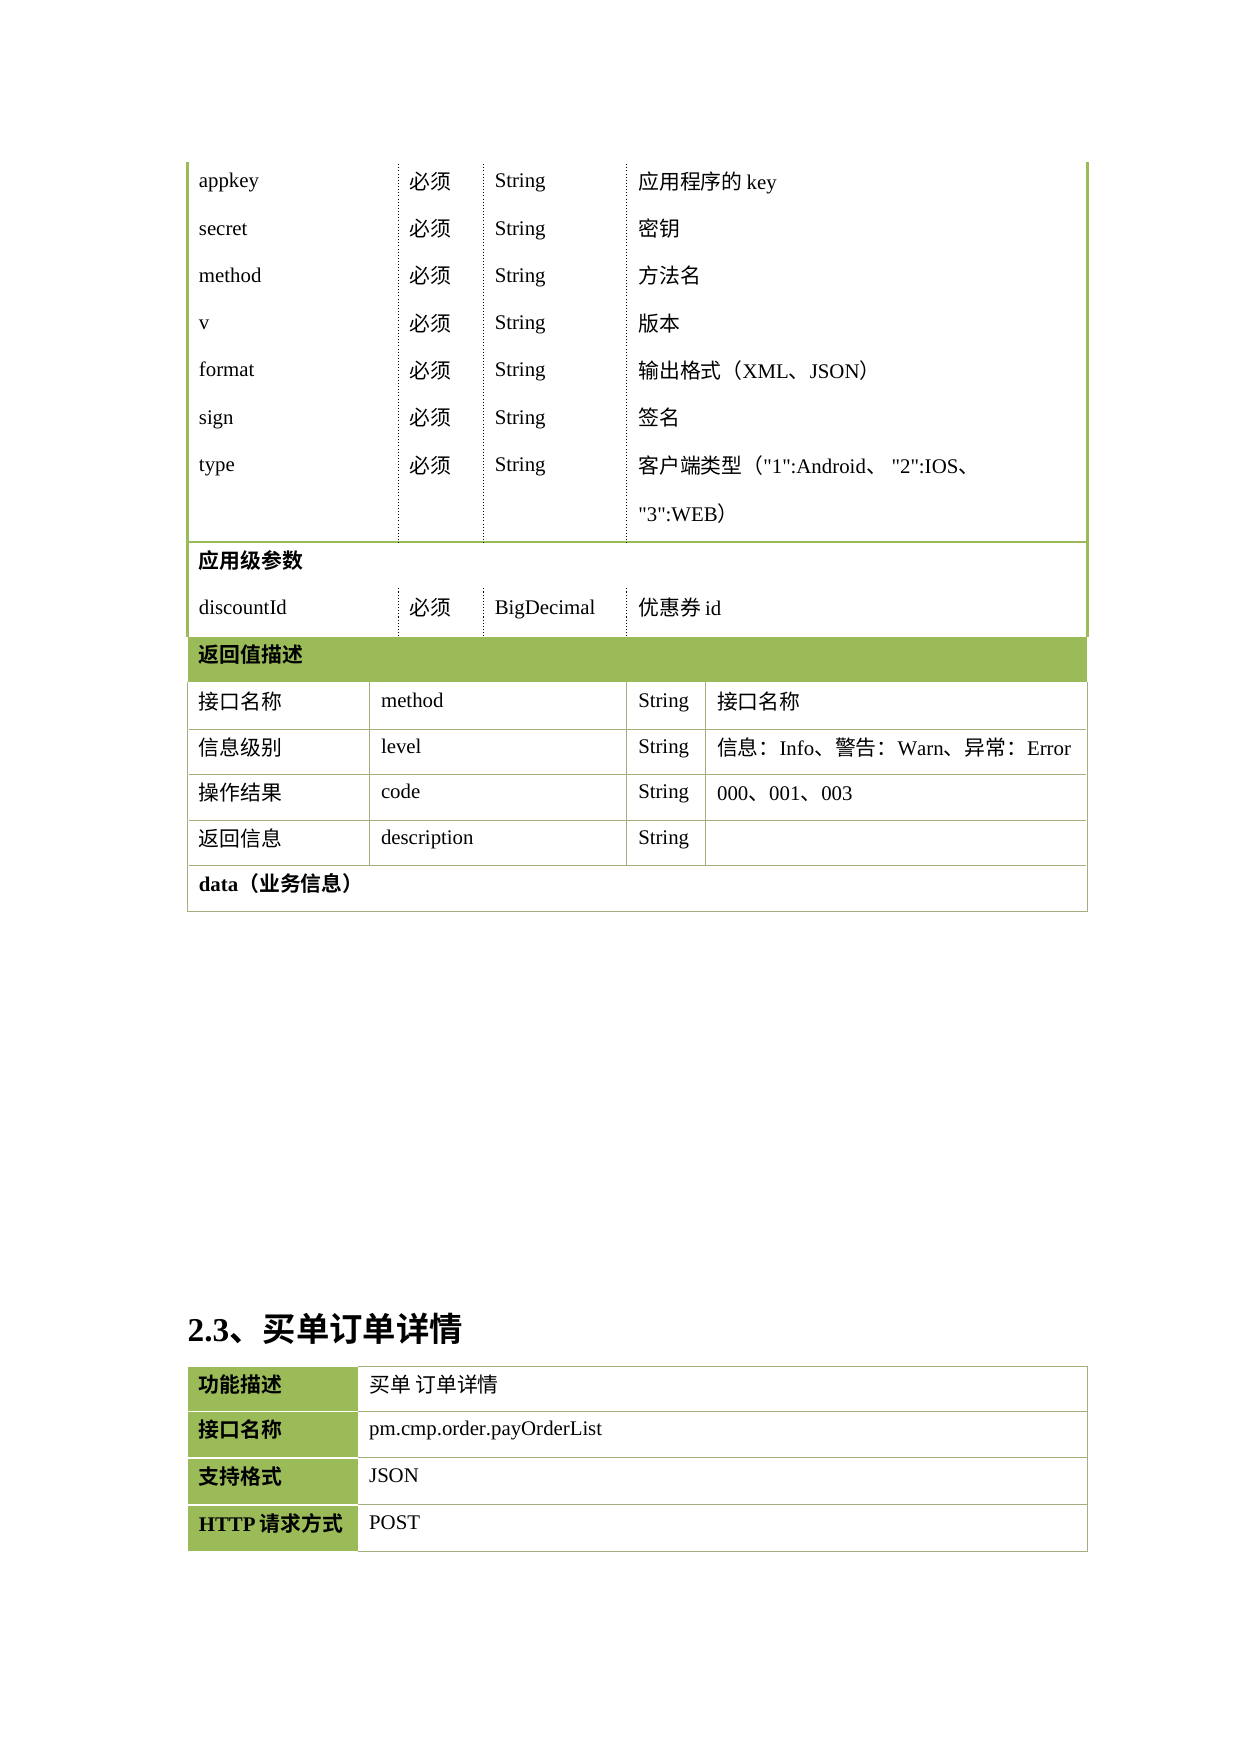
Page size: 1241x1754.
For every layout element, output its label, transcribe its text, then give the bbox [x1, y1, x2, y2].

table_cell String [483, 164, 627, 209]
table_cell 必须 [398, 353, 483, 398]
table_cell 操作结果 [188, 774, 369, 820]
table_cell 000、001、003 [706, 774, 1087, 820]
table_cell 必须 [398, 211, 483, 257]
table_cell 优惠券id [627, 590, 1086, 635]
table_header 功能描述 [188, 1367, 358, 1411]
table_cell JSON [358, 1458, 1087, 1504]
table_cell 接口名称 [188, 1412, 358, 1457]
table_cell 输出格式（XML、JSON） [627, 353, 1086, 398]
table_cell method [189, 259, 398, 304]
table_cell 支持格式 [188, 1459, 358, 1504]
table_cell 信息：Info、警告：Warn、异常：Error [706, 729, 1087, 774]
table_cell 应用级参数 [189, 543, 1086, 588]
table_cell String [483, 306, 627, 351]
table_cell 接口名称 [188, 682, 369, 729]
table_cell 返回信息 [188, 820, 369, 865]
table_cell 密钥 [627, 211, 1086, 257]
table_cell secret [189, 211, 398, 257]
table_cell [706, 820, 1087, 865]
table_cell code [370, 775, 626, 820]
table_cell format [189, 353, 398, 398]
table_cell BigDecimal [483, 590, 627, 635]
list 2.3、买单订单详情 [187, 1294, 1053, 1359]
table_cell sign [189, 401, 398, 446]
table_cell 客户端类型（"1":Android、 "2":IOS、 "3":WEB） [627, 448, 1086, 541]
table_cell String [627, 730, 705, 774]
table_cell POST [358, 1505, 1087, 1551]
table_cell HTTP请求方式 [188, 1506, 358, 1551]
table_cell String [483, 259, 627, 304]
table_cell String [627, 684, 705, 729]
table_cell pm.cmp.order.payOrderList [358, 1412, 1087, 1457]
table_cell method [370, 684, 626, 729]
table_cell String [483, 448, 627, 541]
table_cell 应用程序的key [627, 164, 1086, 209]
table_cell appkey [189, 164, 398, 209]
table_cell String [627, 775, 705, 820]
table_cell 必须 [398, 590, 483, 635]
table_cell 必须 [398, 401, 483, 446]
table_cell 方法名 [627, 259, 1086, 304]
table_cell String [483, 211, 627, 257]
table_cell 必须 [398, 164, 483, 209]
table_cell 签名 [627, 401, 1086, 446]
table_cell discountId [189, 590, 398, 635]
table_cell 必须 [398, 448, 483, 541]
table_cell description [370, 821, 626, 865]
table_cell 返回值描述 [188, 637, 1087, 682]
table_cell 信息级别 [188, 729, 369, 774]
table_cell String [483, 353, 627, 398]
table_cell type [189, 448, 398, 541]
table_header 买单 订单详情 [358, 1367, 1087, 1411]
table_cell String [627, 821, 705, 865]
table_cell String [483, 401, 627, 446]
table_cell 必须 [398, 259, 483, 304]
table_cell data（业务信息） [188, 865, 1087, 911]
table_cell 接口名称 [706, 682, 1087, 729]
table_cell v [189, 306, 398, 351]
table_cell 版本 [627, 306, 1086, 351]
table_cell 必须 [398, 306, 483, 351]
table_cell level [370, 730, 626, 774]
